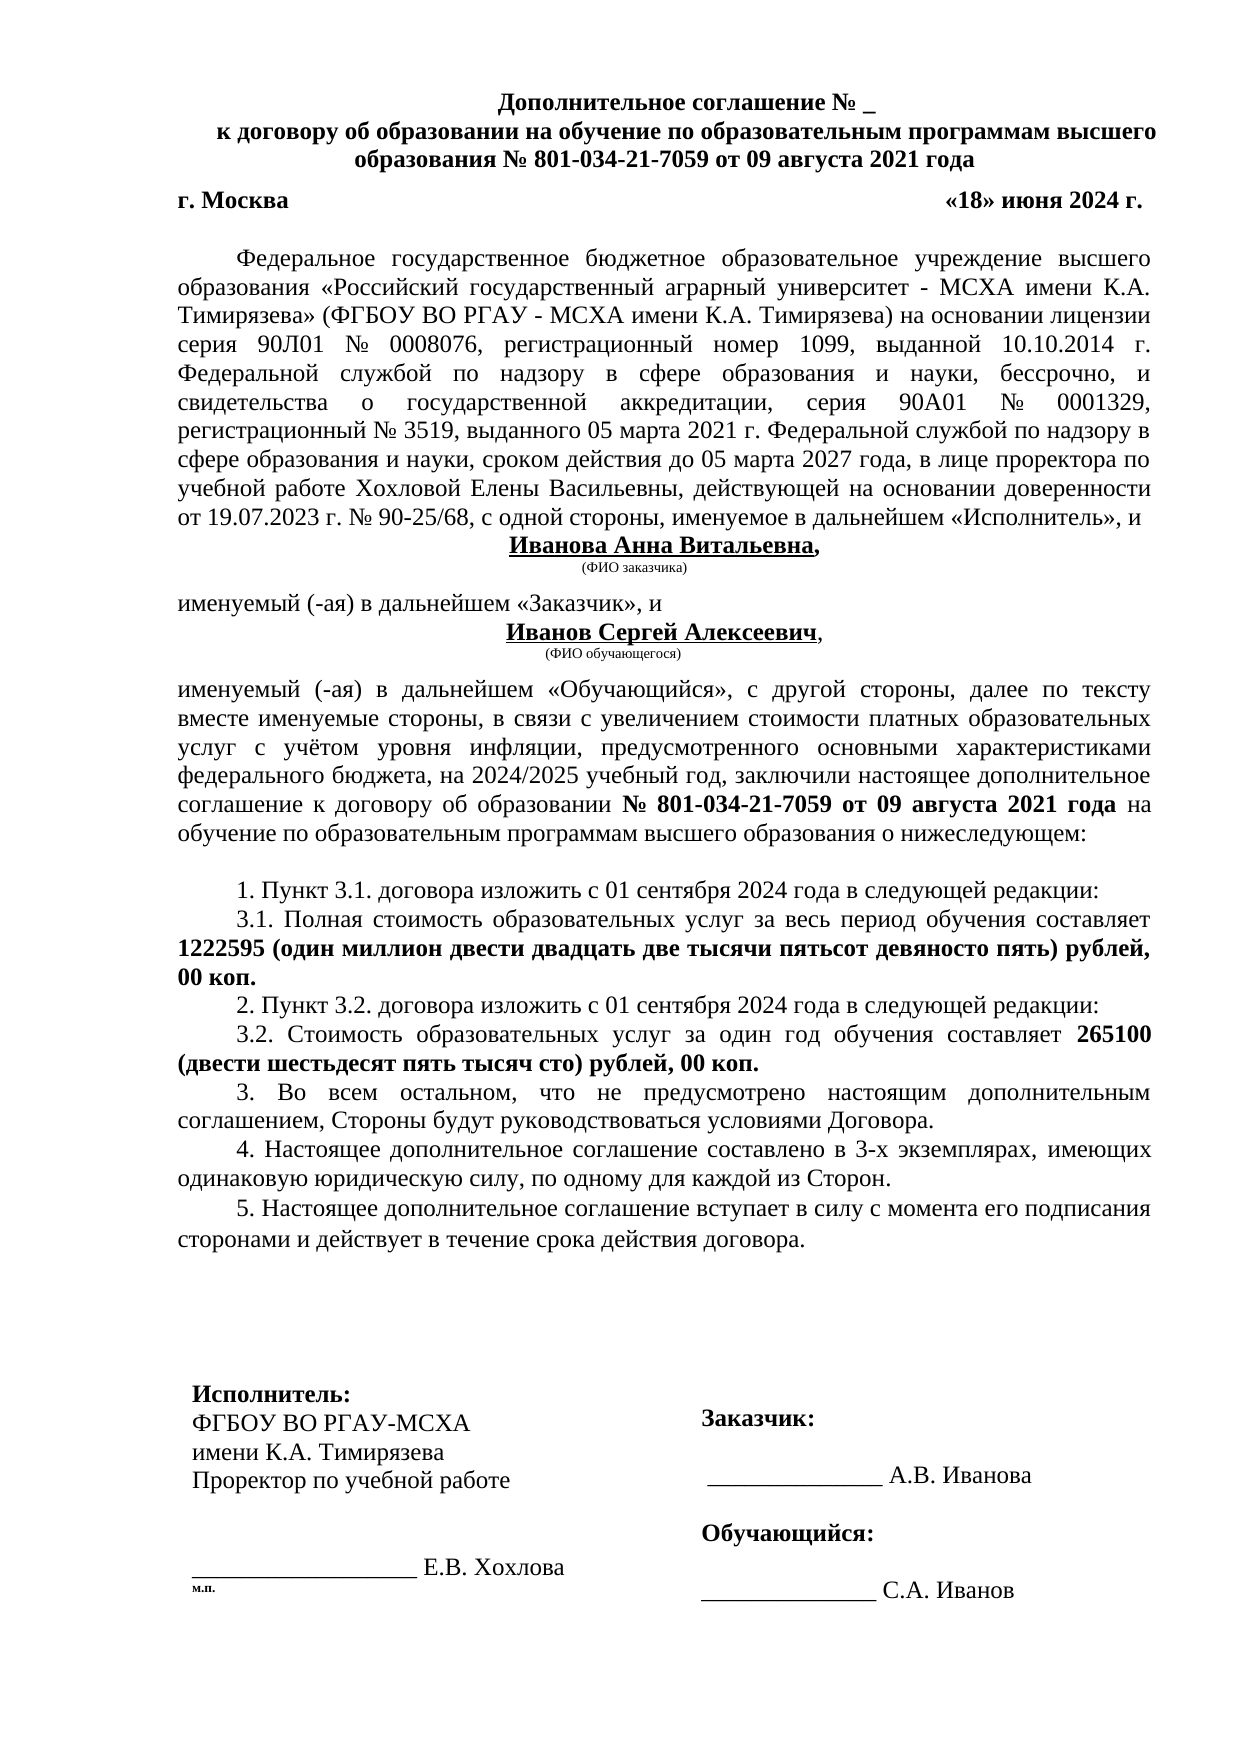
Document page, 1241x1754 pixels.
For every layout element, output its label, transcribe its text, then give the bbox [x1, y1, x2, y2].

text 3.1. Полная стоимость образовательных услуг за весь период обучения составляет 1222595 (один миллион двести двадцать две тысячи пятьсот девяносто пять) рублей, 00 коп. [177, 904, 1152, 990]
text Заказчик: [701, 1403, 1152, 1432]
text (ФИО обучающегося) [177, 645, 1152, 674]
text 1. Пункт 3.1. договора изложить с 01 сентября 2024 года в следующей редакции: [177, 875, 1152, 904]
text Обучающийся: [701, 1518, 1152, 1547]
text Федеральное государственное бюджетное образовательное учреждение высшего образования «Российский государственный аграрный университет - МСХА имени К.А. Тимирязева» (ФГБОУ ВО РГАУ - МСХА имени К.А. Тимирязева) на основании лицензии серия 90Л01 № 0008076, регистрационный номер 1099, выданной 10.10.2014 г. Федеральной службой по надзору в сфере образования и науки, бессрочно, и свидетельства о государственной аккредитации, серия 90А01 № 0001329, регистрационный № 3519, выданного 05 марта 2021 г. Федеральной службой по надзору в сфере образования и науки, сроком действия до 05 марта 2027 года, в лице проректора по учебной работе Хохловой Елены Васильевны, действующей на основании доверенности от 19.07.2023 г. № 90-25/68, с одной стороны, именуемое в дальнейшем «Исполнитель», и [177, 243, 1152, 530]
text 3.2. Стоимость образовательных услуг за один год обучения составляет 265100 (двести шестьдесят пять тысяч сто) рублей, 00 коп. [177, 1019, 1152, 1077]
text 5. Настоящее дополнительное соглашение вступает в силу с момента его подписания сторонами и действует в течение срока действия договора. [177, 1192, 1152, 1254]
text Дополнительное соглашение № _ [177, 87, 1196, 116]
text к договору об образовании на обучение по образовательным программам высшего образования № 801-034-21-7059 от 09 августа 2021 года [133, 116, 1196, 173]
text 4. Настоящее дополнительное соглашение составлено в 3-х экземплярах, имеющих одинаковую юридическую силу, по одному для каждой из Сторон. [177, 1134, 1152, 1192]
text ______________ С.А. Иванов [701, 1575, 1152, 1604]
text г. Москва «18» июня 2024 г. [133, 185, 1196, 214]
text именуемый (-ая) в дальнейшем «Обучающийся», с другой стороны, далее по тексту вместе именуемые стороны, в связи с увеличением стоимости платных образовательных услуг с учётом уровня инфляции, предусмотренного основными характеристиками федерального бюджета, на 2024/2025 учебный год, заключили настоящее дополнительное соглашение к договору об образовании № 801-034-21-7059 от 09 августа 2021 года на обучение по образовательным программам высшего образования о нижеследующем: [177, 674, 1152, 847]
text (ФИО заказчика) [177, 559, 1152, 588]
text 3. Во всем остальном, что не предусмотрено настоящим дополнительным соглашением, Стороны будут руководствоваться условиями Договора. [177, 1077, 1152, 1134]
text Иванова Анна Витальевна, [177, 530, 1152, 559]
text ______________ А.В. Иванова [701, 1460, 1152, 1489]
text 2. Пункт 3.2. договора изложить с 01 сентября 2024 года в следующей редакции: [177, 990, 1152, 1019]
table_header Исполнитель: ФГБОУ ВО РГАУ-МСХА имени К.А. Тимирязева Проректор по учебной работе __________________ Е.В. Хохлова м.п. [185, 1379, 664, 1640]
text Иванов Сергей Алексеевич, [177, 617, 1152, 645]
text именуемый (-ая) в дальнейшем «Заказчик», и [177, 588, 1152, 617]
